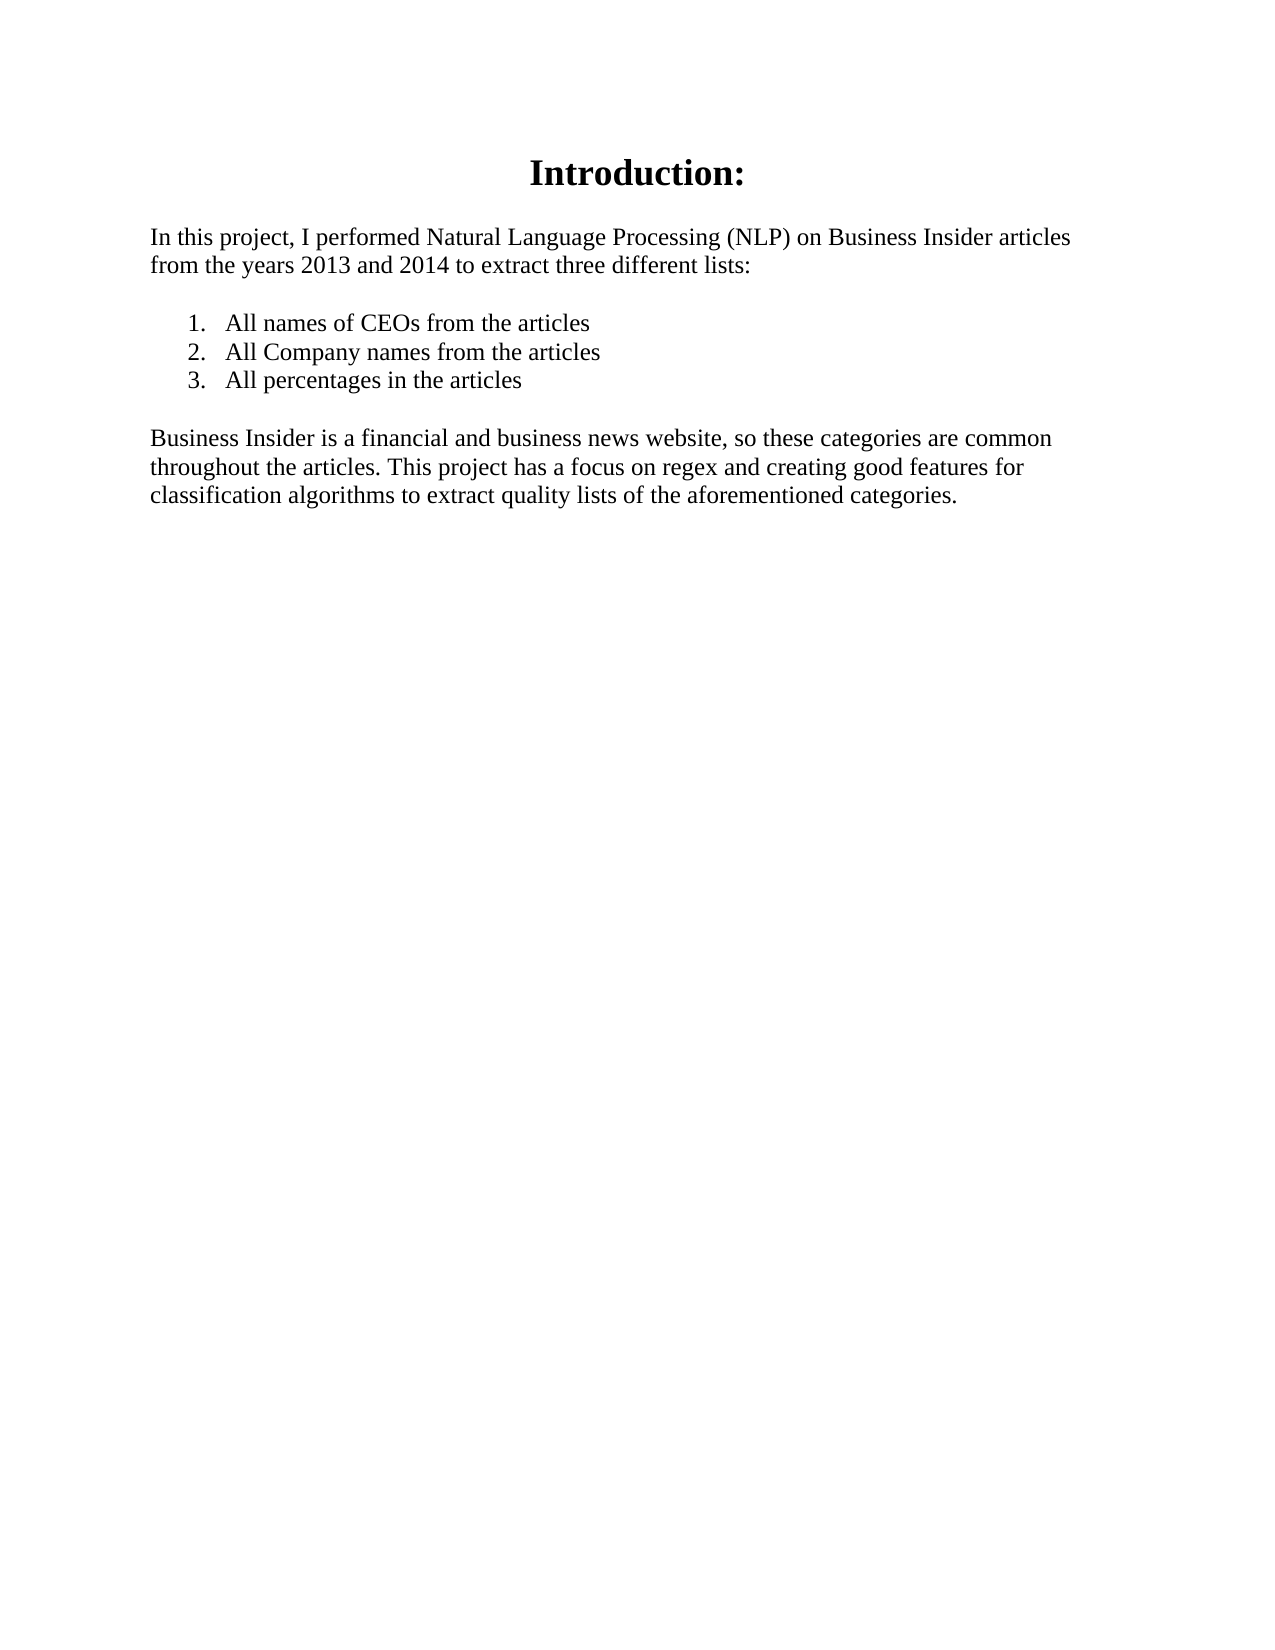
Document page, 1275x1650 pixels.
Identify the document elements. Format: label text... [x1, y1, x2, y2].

list All names of CEOs from the articles [187, 308, 1125, 337]
list All percentages in the articles [187, 366, 1125, 394]
text Business Insider is a financial and business news website, so these categories are common throughout the articles. This project has a focus on regex and creating good features for classification algorithms to extract quality lists of the aforementioned categories. [150, 423, 1125, 509]
text In this project, I performed Natural Language Processing (NLP) on Business Insider articles from the years 2013 and 2014 to extract three different lists: [150, 222, 1125, 279]
text Introduction: [150, 150, 1125, 193]
list All Company names from the articles [187, 337, 1125, 366]
